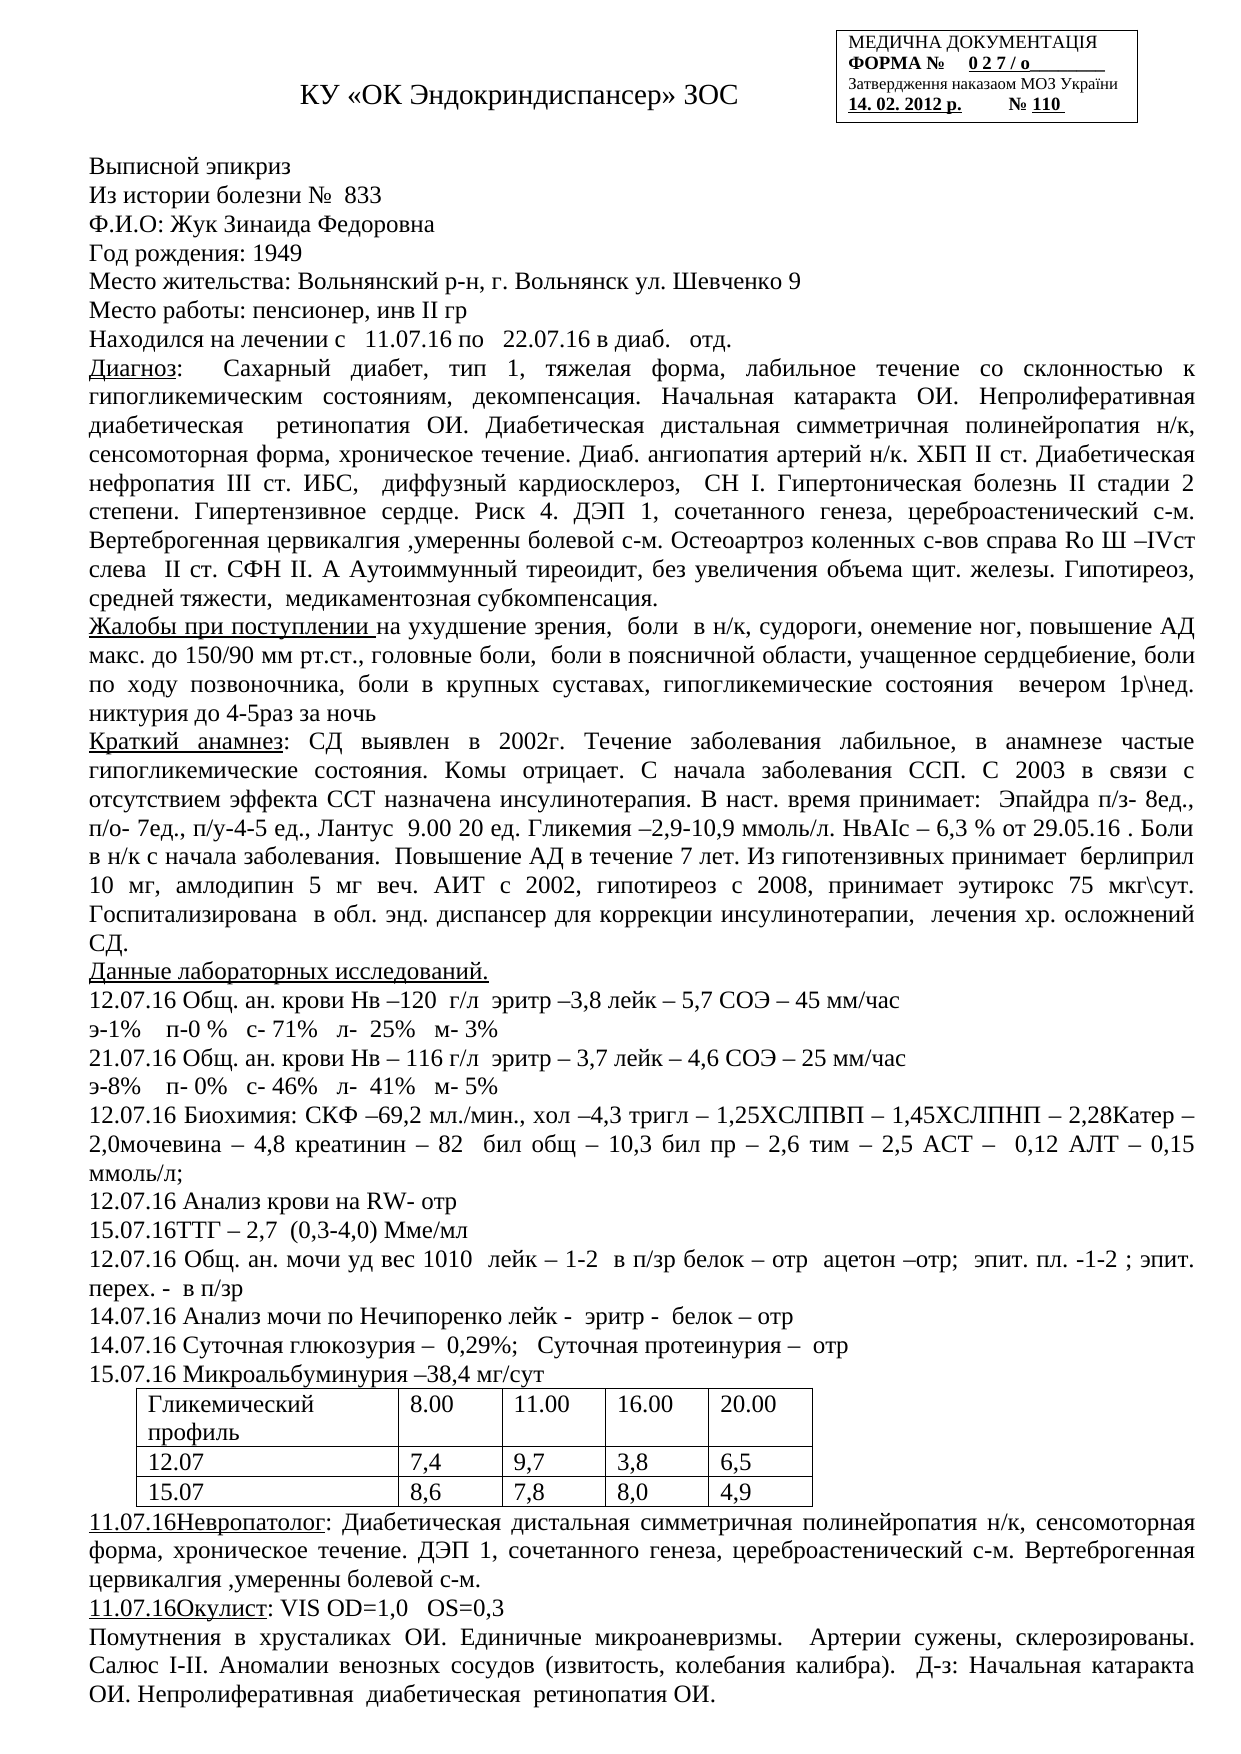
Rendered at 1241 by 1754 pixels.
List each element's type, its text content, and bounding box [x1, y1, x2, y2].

text Диагноз: Сахарный диабет, тип 1, тяжелая форма, лабильное течение со склонностью к гипогликемическим состояниям, декомпенсация. Начальная катаракта ОИ. Непролиферативная диабетическая ретинопатия ОИ. Диабетическая дистальная симметричная полинейропатия н/к, сенсомоторная форма, хроническое течение. Диаб. ангиопатия артерий н/к. ХБП II ст. Диабетическая нефропатия III ст. ИБС, диффузный кардиосклероз, СН I. Гипертоническая болезнь II стадии 2 степени. Гипертензивное сердце. Риск 4. ДЭП 1, сочетанного генеза, цереброастенический с-м. Вертеброгенная цервикалгия ,умеренны болевой с-м. Остеоартроз коленных с-вов справа Rо Ш –IVст слева II ст. СФН II. А Аутоиммунный тиреоидит, без увеличения объема щит. железы. Гипотиреоз, средней тяжести, медикаментозная субкомпенсация. [89, 353, 1196, 611]
text 11.07.16Невропатолог: Диабетическая дистальная симметричная полинейропатия н/к, сенсомоторная форма, хроническое течение. ДЭП 1, сочетанного генеза, цереброастенический с-м. Вертеброгенная цервикалгия ,умеренны болевой с-м. [89, 1507, 1196, 1593]
table_header 16.00 [606, 1389, 708, 1446]
table_cell 8,0 [606, 1477, 708, 1506]
subtitle Из истории болезни № 833 [89, 180, 1196, 209]
table_header 11.00 [503, 1389, 605, 1446]
table_cell 15.07 [137, 1477, 398, 1506]
subtitle 12.07.16 Общ. ан. мочи уд вес 1010 лейк – 1-2 в п/зр белок – отр ацетон –отр; эпит. пл. -1-2 ; эпит. перех. - в п/зр [89, 1244, 1196, 1301]
text 15.07.16ТТГ – 2,7 (0,3-4,0) Мме/мл [89, 1215, 1196, 1244]
table_header 8.00 [399, 1389, 502, 1446]
text Помутнения в хрусталиках ОИ. Единичные микроаневризмы. Артерии сужены, склерозированы. Салюс I-II. Аномалии венозных сосудов (извитость, колебания калибра). Д-з: Начальная катаракта ОИ. Непролиферативная диабетическая ретинопатия ОИ. [89, 1622, 1196, 1708]
text Место работы: пенсионер, инв II гр [89, 295, 1196, 324]
text Место жительства: Вольнянский р-н, г. Вольнянск ул. Шевченко 9 [89, 266, 1196, 295]
text Находился на лечении с 11.07.16 по 22.07.16 в диаб. отд. [89, 324, 1196, 353]
text 12.07.16 Биохимия: СКФ –69,2 мл./мин., хол –4,3 тригл – 1,25ХСЛПВП – 1,45ХСЛПНП – 2,28Катер – 2,0мочевина – 4,8 креатинин – 82 бил общ – 10,3 бил пр – 2,6 тим – 2,5 АСТ – 0,12 АЛТ – 0,15 ммоль/л; [89, 1100, 1196, 1186]
subtitle Выписной эпикриз [89, 151, 1202, 180]
table_header 20.00 [709, 1389, 812, 1446]
table_cell 9,7 [503, 1447, 605, 1476]
text Данные лабораторных исследований. [89, 956, 1196, 985]
text Год рождения: 1949 [89, 238, 1196, 266]
text 12.07.16 Анализ крови на RW- отр [89, 1186, 1196, 1215]
text э-1% п-0 % с- 71% л- 25% м- 3% [89, 1014, 1196, 1043]
table_header Гликемический профиль [137, 1389, 398, 1446]
subtitle Ф.И.О: Жук Зинаида Федоровна [89, 209, 1196, 238]
text 14.07.16 Анализ мочи по Нечипоренко лейк - эритр - белок – отр [89, 1301, 1196, 1330]
table_cell 12.07 [137, 1447, 398, 1476]
text Краткий анамнез: СД выявлен в 2002г. Течение заболевания лабильное, в анамнезе частые гипогликемические состояния. Комы отрицает. С начала заболевания ССП. С 2003 в связи с отсутствием эффекта ССТ назначена инсулинотерапия. В наст. время принимает: Эпайдра п/з- 8ед., п/о- 7ед., п/у-4-5 ед., Лантус 9.00 20 ед. Гликемия –2,9-10,9 ммоль/л. НвАIс – 6,3 % от 29.05.16 . Боли в н/к с начала заболевания. Повышение АД в течение 7 лет. Из гипотензивных принимает берлиприл 10 мг, амлодипин 5 мг веч. АИТ с 2002, гипотиреоз с 2008, принимает эутирокс 75 мкг\сут. Госпитализирована в обл. энд. диспансер для коррекции инсулинотерапии, лечения хр. осложнений СД. [89, 726, 1196, 956]
text 12.07.16 Общ. ан. крови Нв –120 г/л эритр –3,8 лейк – 5,7 СОЭ – 45 мм/час [89, 985, 1196, 1014]
table_cell 8,6 [399, 1477, 502, 1506]
text Жалобы при поступлении на ухудшение зрения, боли в н/к, судороги, онемение ног, повышение АД макс. до 150/90 мм рт.ст., головные боли, боли в поясничной области, учащенное сердцебиение, боли по ходу позвоночника, боли в крупных суставах, гипогликемические состояния вечером 1р\нед. никтурия до 4-5раз за ночь [89, 611, 1196, 726]
text 14.07.16 Суточная глюкозурия – 0,29%; Суточная протеинурия – отр [89, 1330, 1196, 1359]
text 11.07.16Окулист: VIS OD=1,0 OS=0,3 [89, 1593, 1196, 1622]
table_cell 4,9 [709, 1477, 812, 1506]
text э-8% п- 0% с- 46% л- 41% м- 5% [89, 1071, 1196, 1100]
table_cell 3,8 [606, 1447, 708, 1476]
table_cell 6,5 [709, 1447, 812, 1476]
table_cell 7,8 [503, 1477, 605, 1506]
text 21.07.16 Общ. ан. крови Нв – 116 г/л эритр – 3,7 лейк – 4,6 СОЭ – 25 мм/час [89, 1043, 1196, 1071]
subtitle 15.07.16 Микроальбуминурия –38,4 мг/сут [89, 1359, 1196, 1388]
table_cell 7,4 [399, 1447, 502, 1476]
